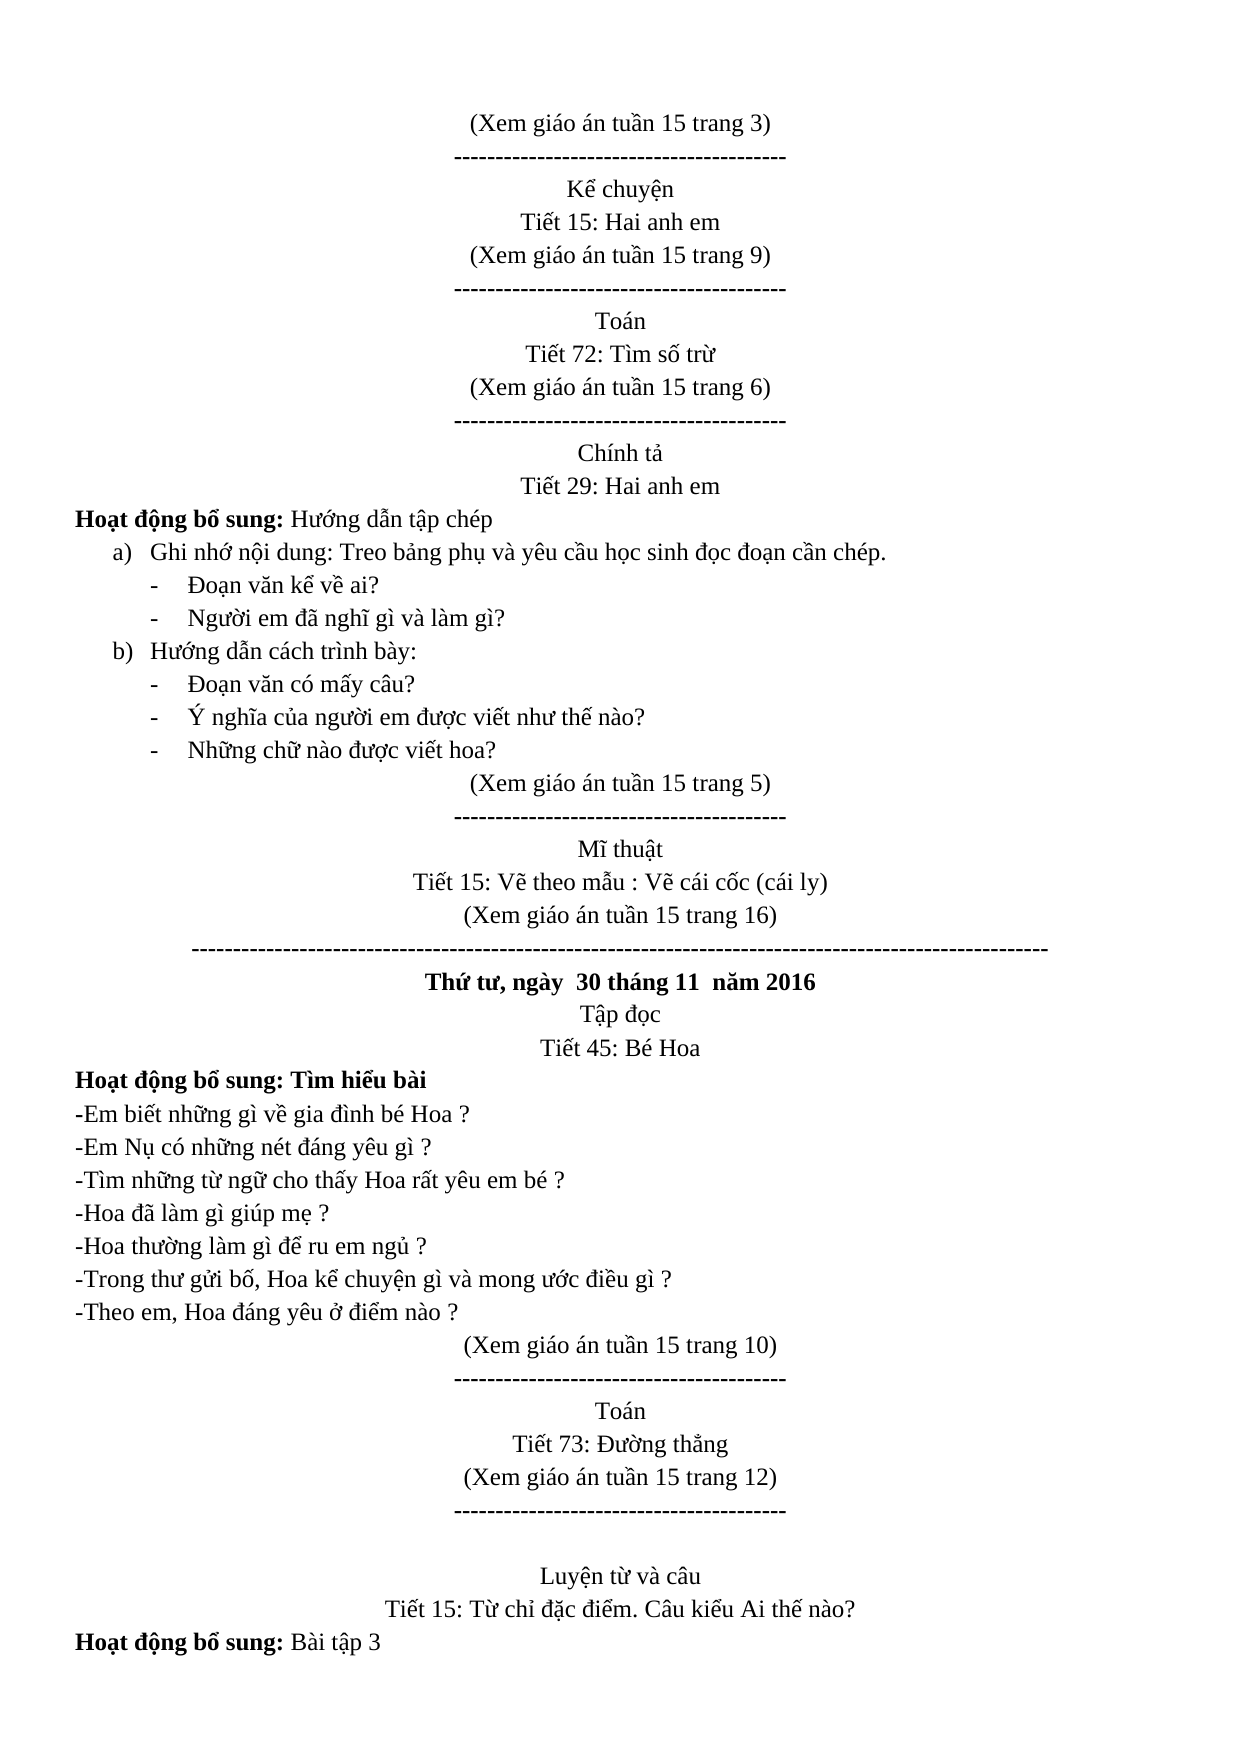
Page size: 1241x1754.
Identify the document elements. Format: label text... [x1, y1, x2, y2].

text Kể chuyện [75, 174, 1165, 203]
text ---------------------------------------- [75, 273, 1165, 302]
text Tiết 15: Vẽ theo mẫu : Vẽ cái cốc (cái ly) [75, 867, 1165, 896]
text (Xem giáo án tuần 15 trang 12) [75, 1462, 1165, 1491]
text -Theo em, Hoa đáng yêu ở điểm nào ? [75, 1297, 1165, 1326]
list Người em đã nghĩ gì và làm gì? [150, 603, 1165, 632]
text Tiết 29: Hai anh em [75, 471, 1165, 500]
text -Hoa thường làm gì để ru em ngủ ? [75, 1231, 1165, 1259]
list Đoạn văn kể về ai? [150, 570, 1165, 599]
text Hoạt động bổ sung: Hướng dẫn tập chép [75, 504, 1165, 533]
text ---------------------------------------- [75, 141, 1165, 170]
list Ghi nhớ nội dung: Treo bảng phụ và yêu cầu học sinh đọc đoạn cần chép. [112, 537, 1165, 566]
text -Tìm những từ ngữ cho thấy Hoa rất yêu em bé ? [75, 1165, 1165, 1193]
list Ý nghĩa của người em được viết như thế nào? [150, 702, 1165, 731]
text -Hoa đã làm gì giúp mẹ ? [75, 1198, 1165, 1226]
text (Xem giáo án tuần 15 trang 6) [75, 372, 1165, 401]
text -Trong thư gửi bố, Hoa kể chuyện gì và mong ước điều gì ? [75, 1264, 1165, 1292]
text (Xem giáo án tuần 15 trang 10) [75, 1330, 1165, 1358]
text Chính tả [75, 438, 1165, 467]
text ------------------------------------------------------------------------------------------------------- [75, 933, 1165, 962]
list Hướng dẫn cách trình bày: [112, 636, 1165, 665]
text Hoạt động bổ sung: Bài tập 3 [75, 1627, 1165, 1656]
text Toán [75, 1396, 1165, 1424]
text Thứ tư, ngày 30 tháng 11 năm 2016 [75, 967, 1165, 995]
text Tiết 15: Hai anh em [75, 207, 1165, 236]
text (Xem giáo án tuần 15 trang 3) [75, 108, 1165, 137]
text -Em biết những gì về gia đình bé Hoa ? [75, 1099, 1165, 1127]
text -Em Nụ có những nét đáng yêu gì ? [75, 1132, 1165, 1160]
text ---------------------------------------- [75, 1495, 1165, 1524]
text Toán [75, 306, 1165, 335]
text (Xem giáo án tuần 15 trang 9) [75, 240, 1165, 269]
text Hoạt động bổ sung: Tìm hiểu bài [75, 1066, 1165, 1094]
text ---------------------------------------- [75, 405, 1165, 434]
text Mĩ thuật [75, 834, 1165, 863]
text ---------------------------------------- [75, 801, 1165, 830]
text Tiết 72: Tìm số trừ [75, 339, 1165, 368]
list Những chữ nào được viết hoa? [150, 735, 1165, 764]
text Tiết 15: Từ chỉ đặc điểm. Câu kiểu Ai thế nào? [75, 1594, 1165, 1623]
list Đoạn văn có mấy câu? [150, 669, 1165, 698]
text (Xem giáo án tuần 15 trang 5) [75, 768, 1165, 797]
text Luyện từ và câu [75, 1561, 1165, 1590]
text ---------------------------------------- [75, 1363, 1165, 1392]
text Tập đọc [75, 999, 1165, 1028]
text Tiết 45: Bé Hoa [75, 1033, 1165, 1061]
text (Xem giáo án tuần 15 trang 16) [75, 901, 1165, 929]
text Tiết 73: Đường thẳng [75, 1429, 1165, 1458]
